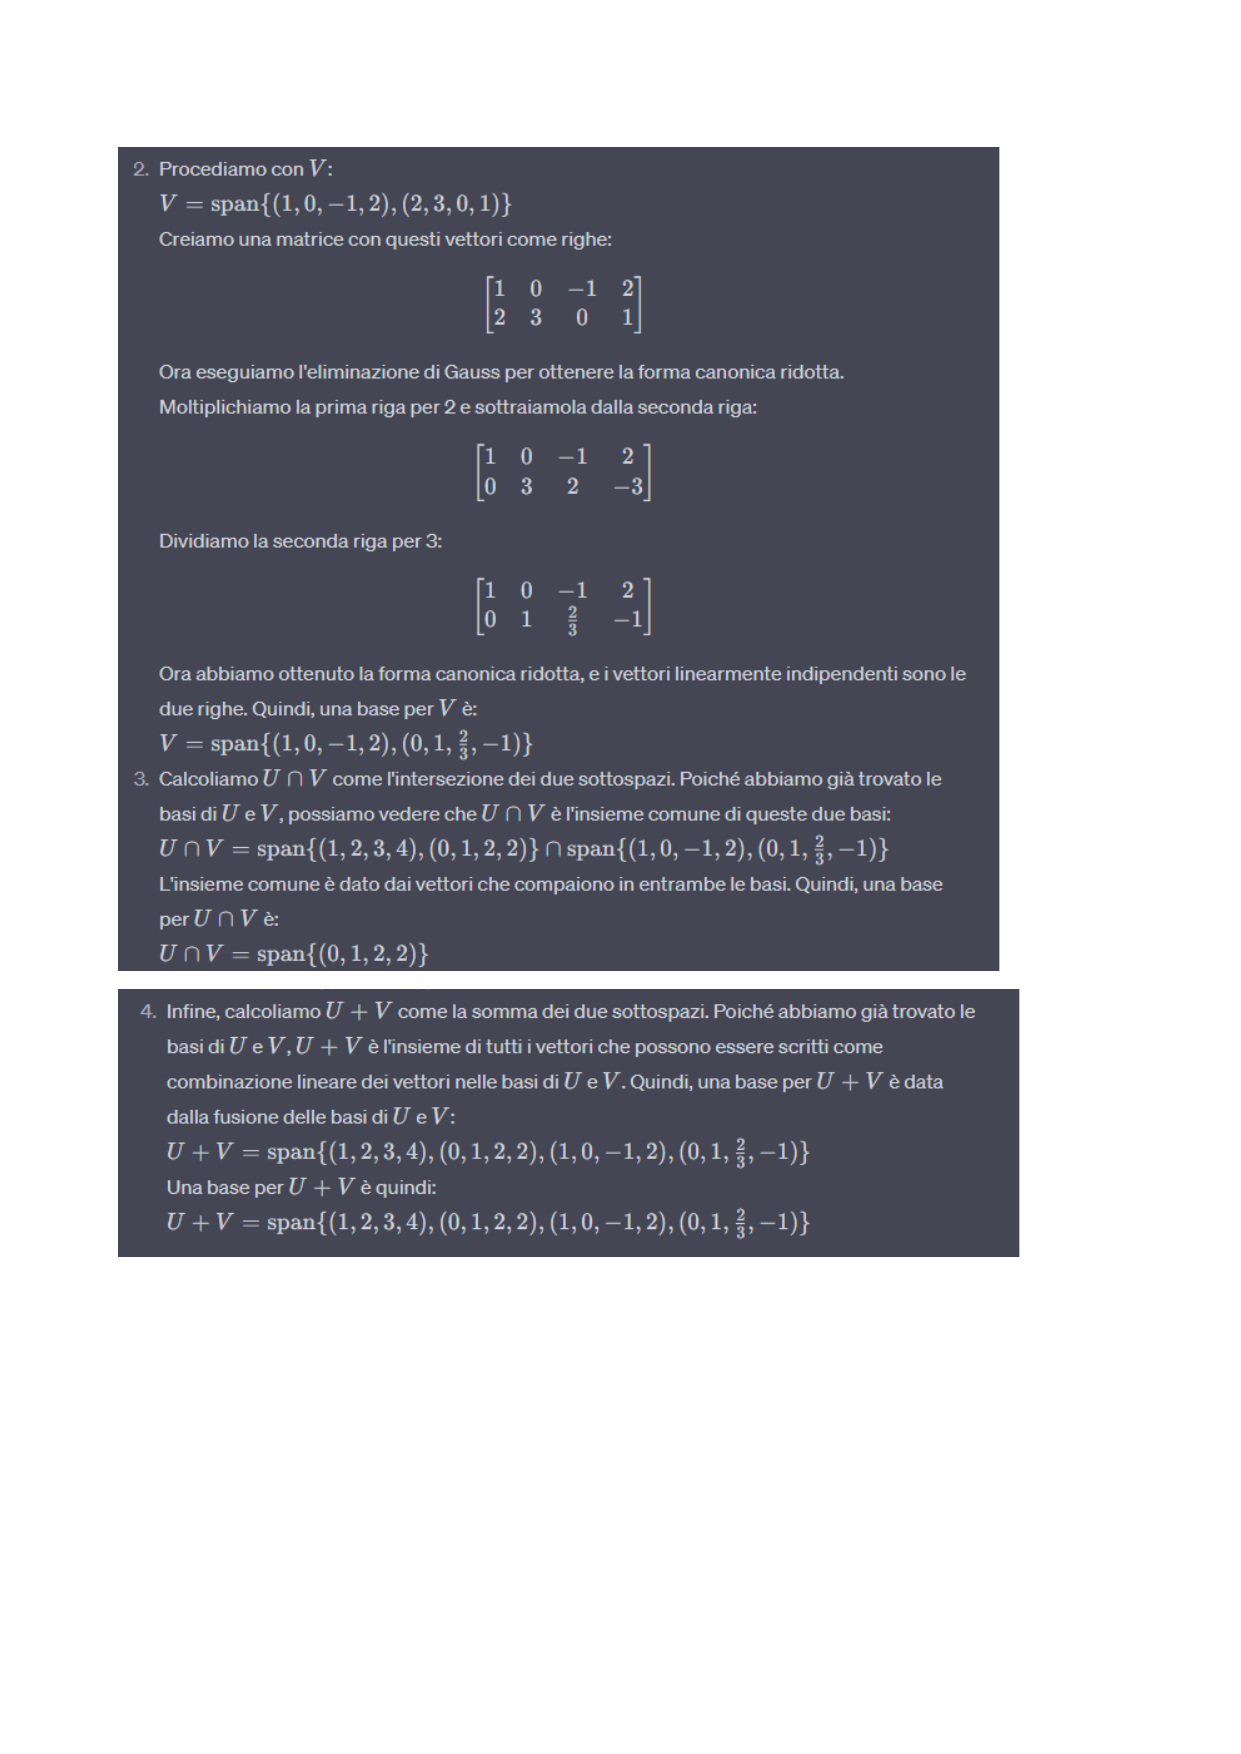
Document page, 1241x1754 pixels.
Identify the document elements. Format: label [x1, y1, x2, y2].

picture [118, 147, 1000, 971]
picture [118, 989, 1020, 1257]
